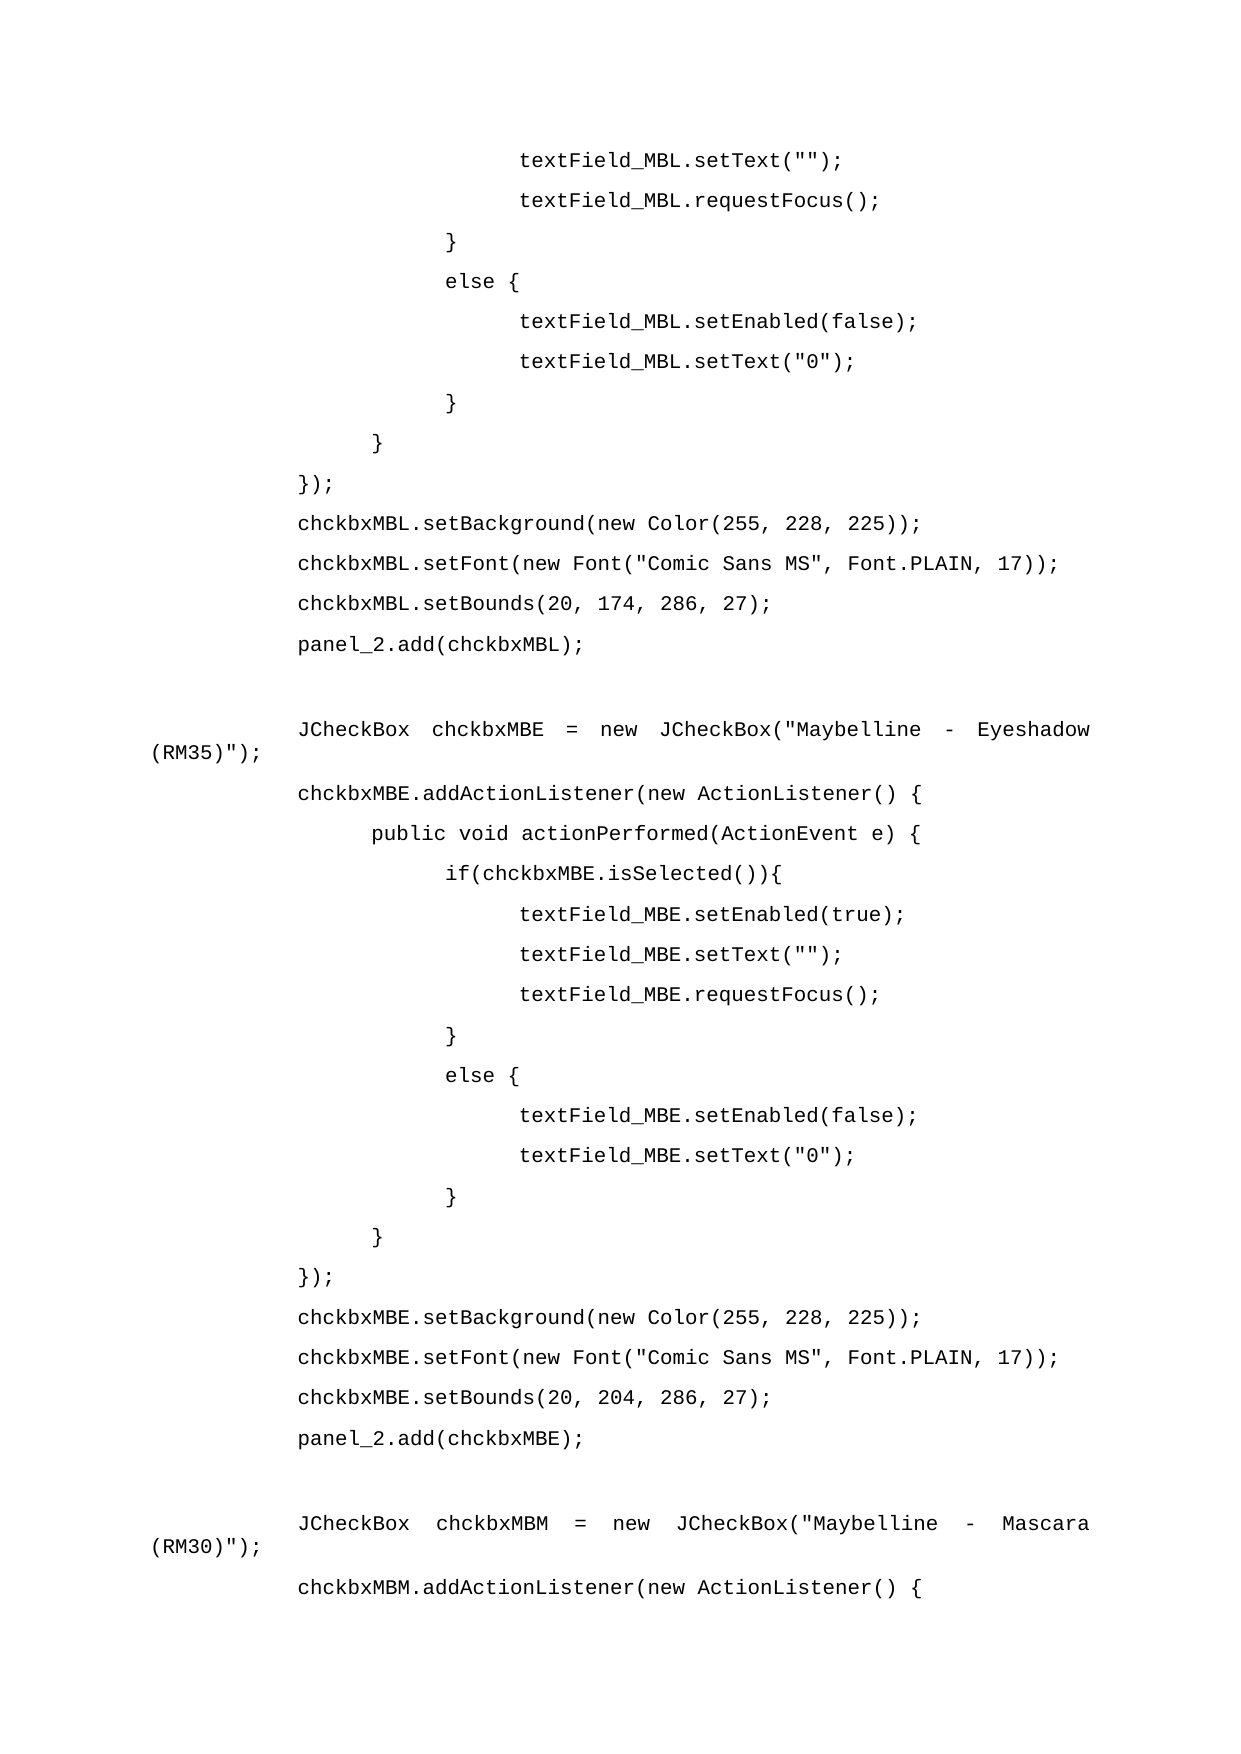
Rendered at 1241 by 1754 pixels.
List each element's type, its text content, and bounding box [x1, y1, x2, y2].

text textField_MBE.requestFocus(); [150, 984, 1090, 1008]
text textField_MBL.setEnabled(false); [150, 311, 1090, 335]
text chckbxMBE.setBackground(new Color(255, 228, 225)); [150, 1307, 1090, 1330]
text }); [150, 472, 1090, 496]
text textField_MBE.setText("0"); [150, 1146, 1090, 1169]
text chckbxMBL.setFont(new Font("Comic Sans MS", Font.PLAIN, 17)); [150, 553, 1090, 577]
text textField_MBL.requestFocus(); [150, 190, 1090, 214]
text textField_MBE.setEnabled(true); [150, 904, 1090, 927]
text chckbxMBM.addActionListener(new ActionListener() { [150, 1577, 1090, 1600]
text chckbxMBE.setFont(new Font("Comic Sans MS", Font.PLAIN, 17)); [150, 1347, 1090, 1371]
text chckbxMBL.setBounds(20, 174, 286, 27); [150, 593, 1090, 617]
text else { [150, 271, 1090, 294]
text } [150, 231, 1090, 254]
text }); [150, 1266, 1090, 1290]
text panel_2.add(chckbxMBE); [150, 1428, 1090, 1451]
text panel_2.add(chckbxMBL); [150, 634, 1090, 657]
text public void actionPerformed(ActionEvent e) { [150, 823, 1090, 847]
text textField_MBE.setText(""); [150, 944, 1090, 968]
text JCheckBox chckbxMBM = new JCheckBox("Maybelline - Mascara (RM30)"); [150, 1513, 1090, 1560]
text } [150, 432, 1090, 456]
text chckbxMBL.setBackground(new Color(255, 228, 225)); [150, 513, 1090, 536]
text textField_MBL.setText("0"); [150, 352, 1090, 375]
text } [150, 1024, 1090, 1048]
text chckbxMBE.setBounds(20, 204, 286, 27); [150, 1387, 1090, 1411]
text if(chckbxMBE.isSelected()){ [150, 863, 1090, 887]
text else { [150, 1065, 1090, 1088]
text } [150, 1186, 1090, 1209]
text chckbxMBE.addActionListener(new ActionListener() { [150, 783, 1090, 806]
text JCheckBox chckbxMBE = new JCheckBox("Maybelline - Eyeshadow (RM35)"); [150, 719, 1090, 766]
text } [150, 392, 1090, 416]
text textField_MBL.setText(""); [150, 150, 1090, 174]
text textField_MBE.setEnabled(false); [150, 1105, 1090, 1129]
text } [150, 1226, 1090, 1250]
